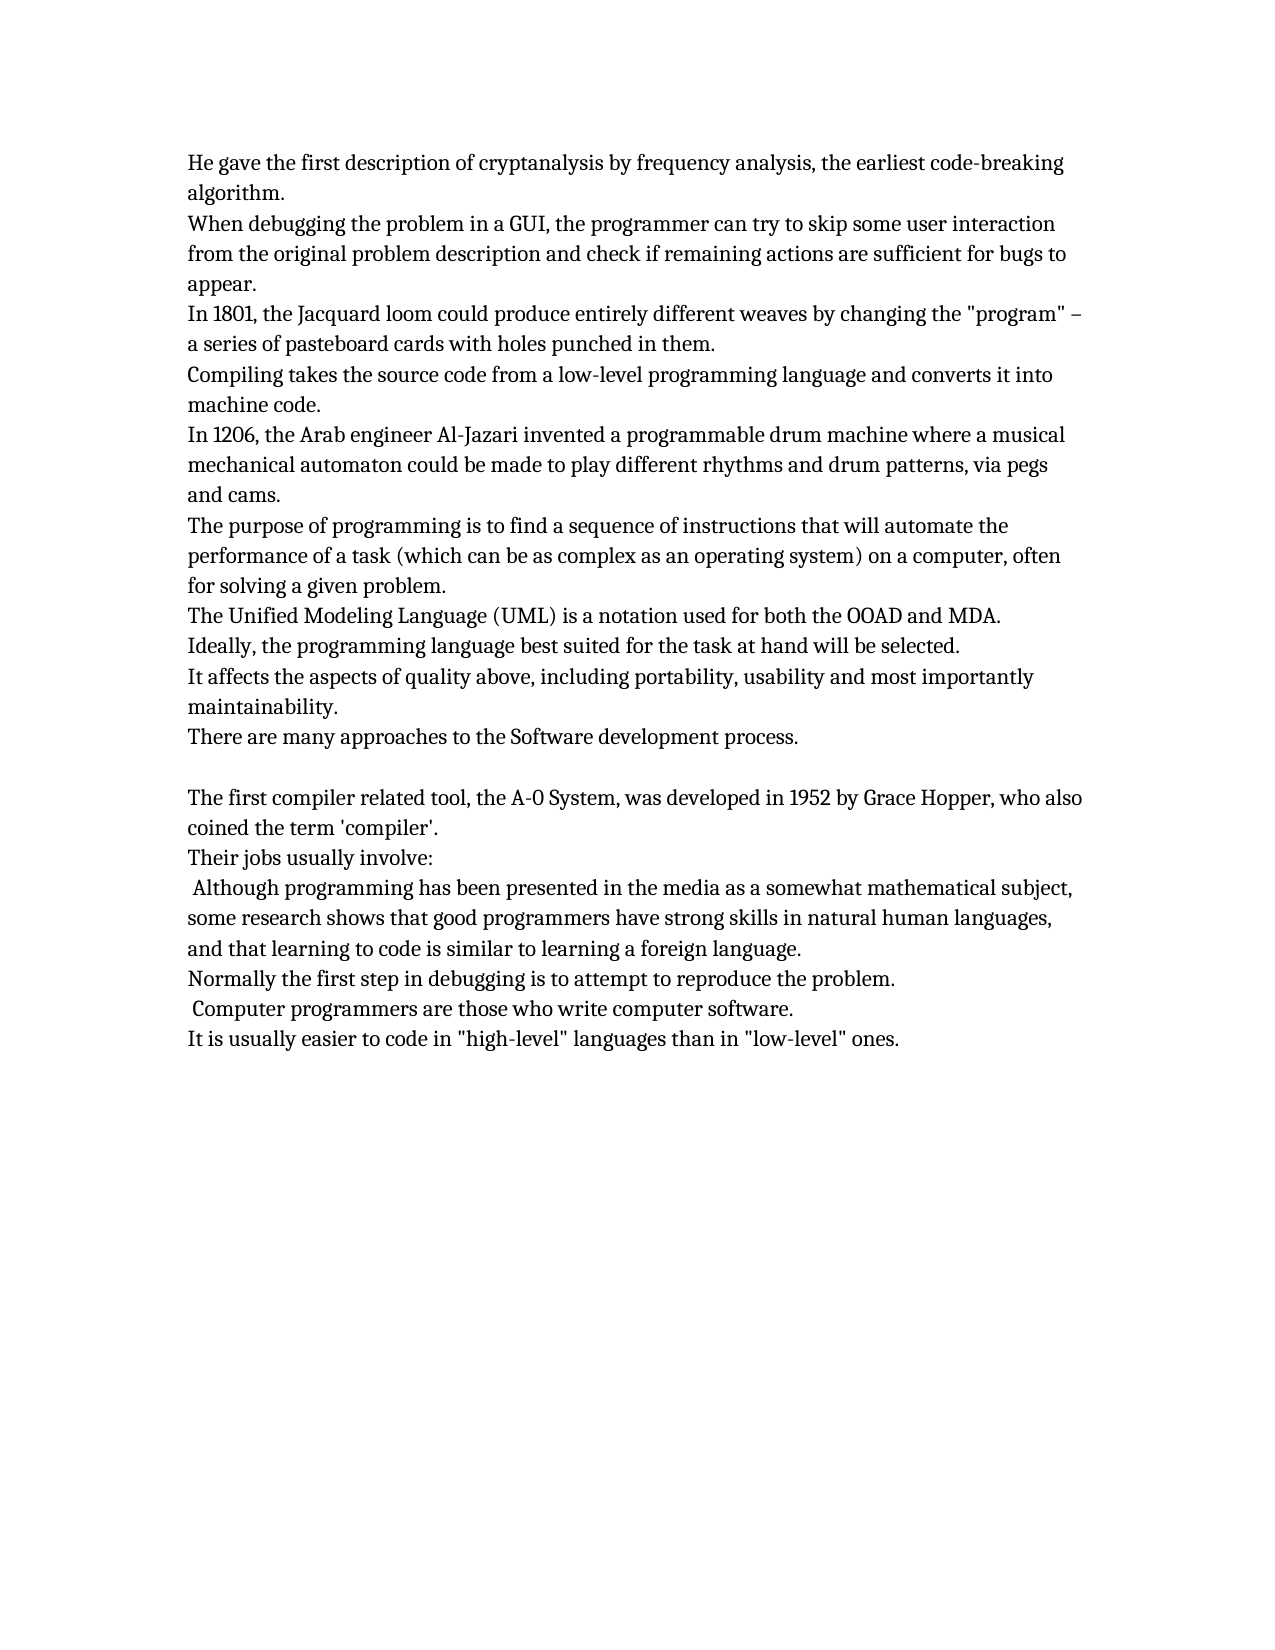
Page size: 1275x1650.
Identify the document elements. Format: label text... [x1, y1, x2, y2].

text He gave the first description of cryptanalysis by frequency analysis, the earliest code-breaking algorithm. When debugging the problem in a GUI, the programmer can try to skip some user interaction from the original problem description and check if remaining actions are sufficient for bugs to appear. In 1801, the Jacquard loom could produce entirely different weaves by changing the "program" – a series of pasteboard cards with holes punched in them. Compiling takes the source code from a low-level programming language and converts it into machine code. In 1206, the Arab engineer Al-Jazari invented a programmable drum machine where a musical mechanical automaton could be made to play different rhythms and drum patterns, via pegs and cams. The purpose of programming is to find a sequence of instructions that will automate the performance of a task (which can be as complex as an operating system) on a computer, often for solving a given problem. The Unified Modeling Language (UML) is a notation used for both the OOAD and MDA. Ideally, the programming language best suited for the task at hand will be selected. It affects the aspects of quality above, including portability, usability and most importantly maintainability. There are many approaches to the Software development process. The first compiler related tool, the A-0 System, was developed in 1952 by Grace Hopper, who also coined the term 'compiler'. Their jobs usually involve: Although programming has been presented in the media as a somewhat mathematical subject, some research shows that good programmers have strong skills in natural human languages, and that learning to code is similar to learning a foreign language. Normally the first step in debugging is to attempt to reproduce the problem. Computer programmers are those who write computer software. It is usually easier to code in "high-level" languages than in "low-level" ones. [187, 150, 1087, 1052]
